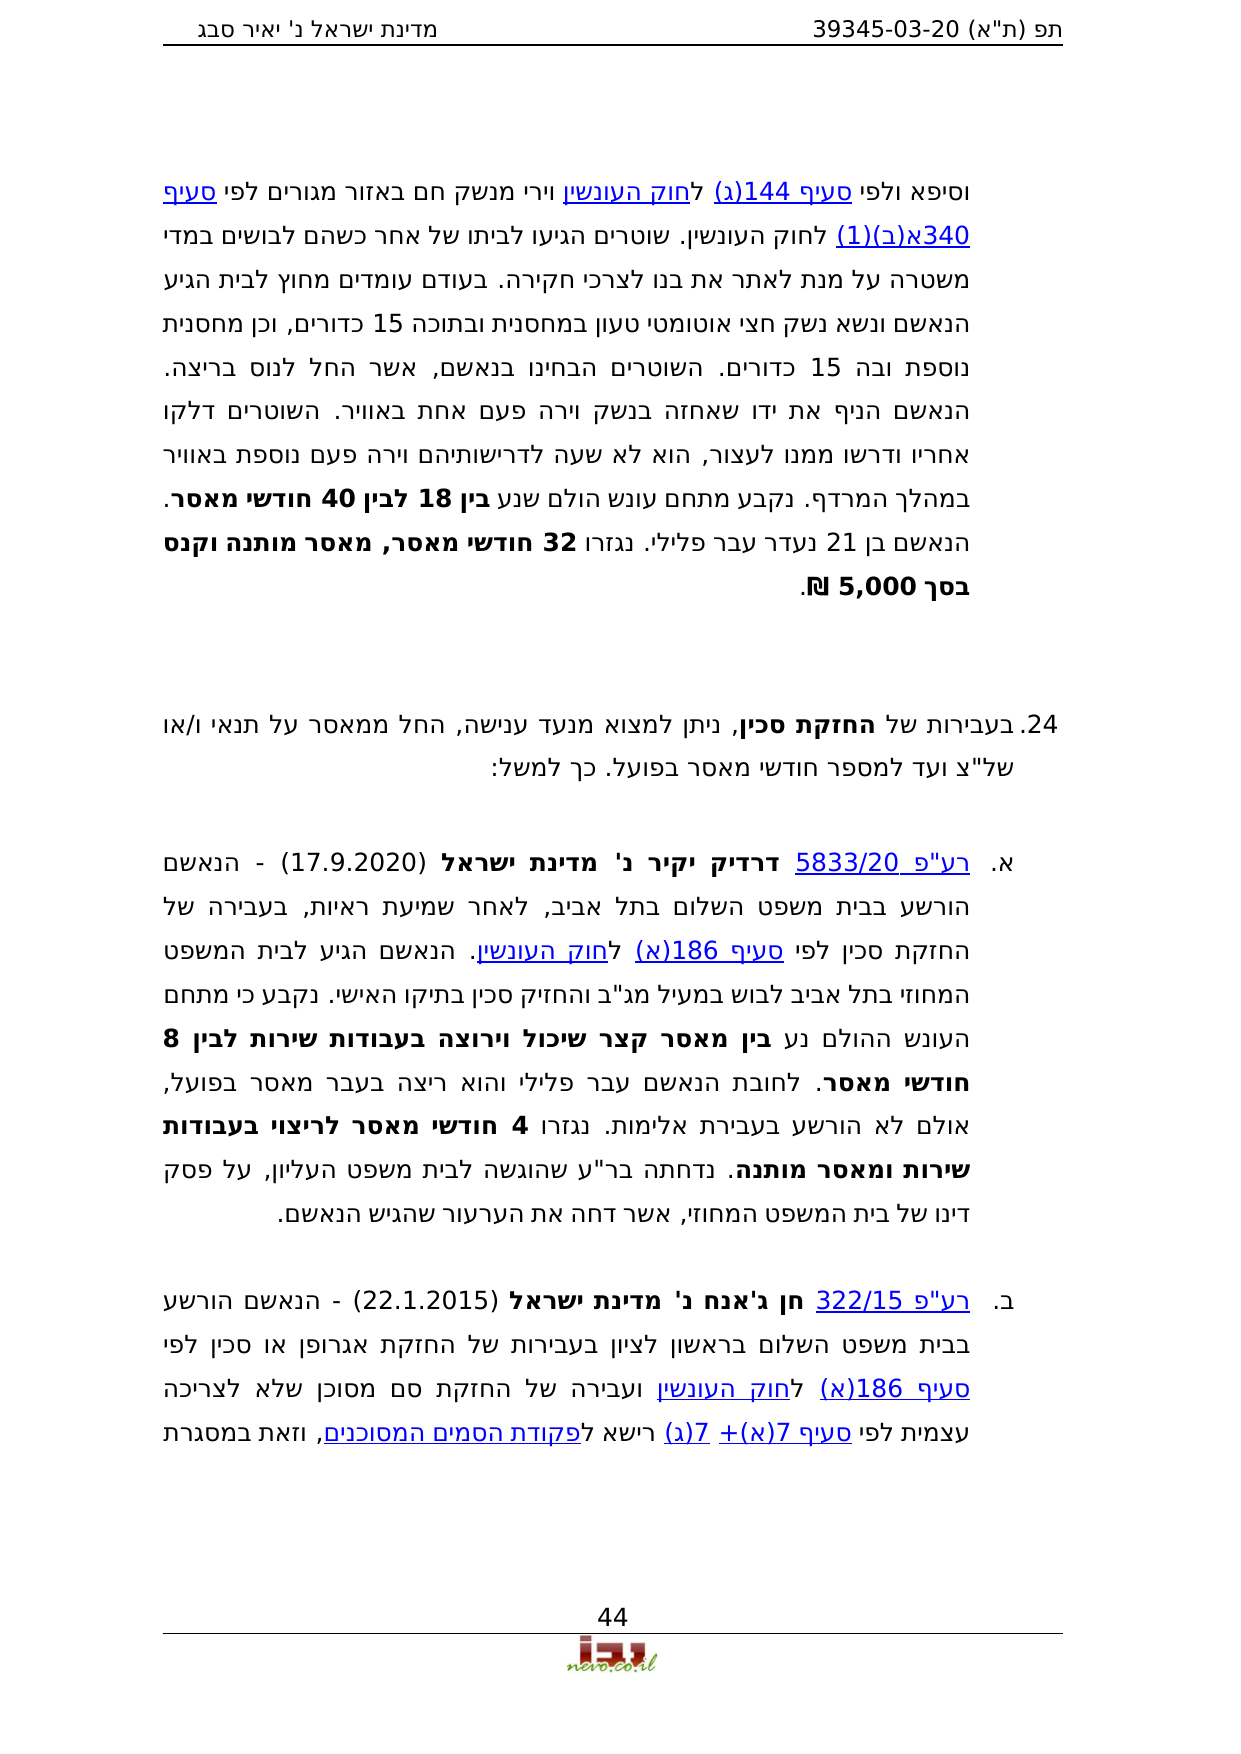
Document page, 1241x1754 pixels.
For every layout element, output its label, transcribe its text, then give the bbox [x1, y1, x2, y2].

text 24. בעבירות של החזקת סכין, ניתן למצוא מנעד ענישה, החל ממאסר על תנאי ו/או של"צ ועד למספר חודשי מאסר בפועל. כך למשל: [162, 710, 1059, 783]
text א. רע"פ 5833/20 דרדיק יקיר נ' מדינת ישראל (17.9.2020) - הנאשם הורשע בבית משפט השלום בתל אביב, לאחר שמיעת ראיות, בעבירה של החזקת סכין לפי סעיף 186(א) לחוק העונשין. הנאשם הגיע לבית המשפט המחוזי בתל אביב לבוש במעיל מג"ב והחזיק סכין בתיקו האישי. נקבע כי מתחם העונש ההולם נע בין מאסר קצר שיכול וירוצה בעבודות שירות לבין 8 חודשי מאסר. לחובת הנאשם עבר פלילי והוא ריצה בעבר מאסר בפועל, אולם לא הורשע בעבירת אלימות. נגזרו 4 חודשי מאסר לריצוי בעבודות שירות ומאסר מותנה. נדחתה בר"ע שהוגשה לבית משפט העליון, על פסק דינו של בית המשפט המחוזי, אשר דחה את הערעור שהגיש הנאשם. [162, 848, 1014, 1228]
picture [567, 1635, 659, 1673]
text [162, 177, 1014, 601]
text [162, 1286, 1014, 1447]
